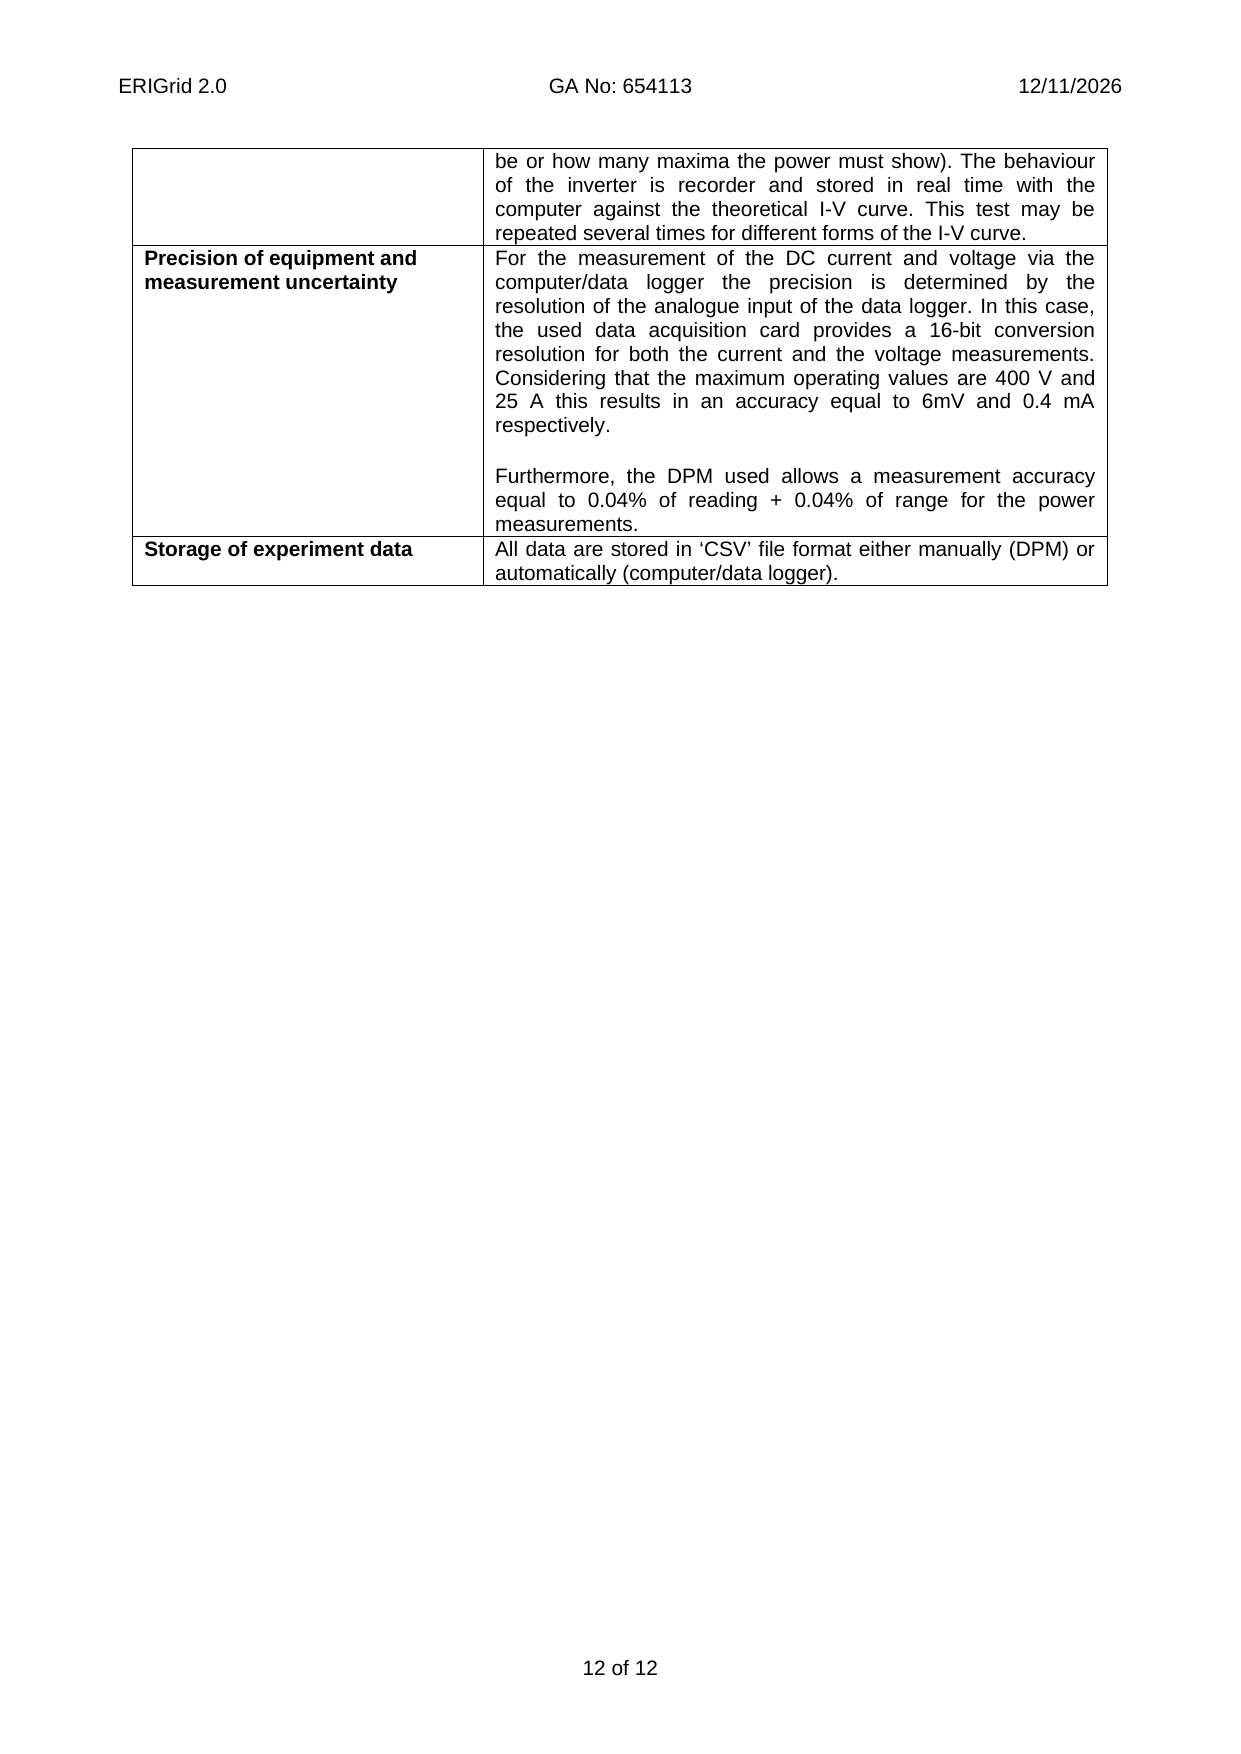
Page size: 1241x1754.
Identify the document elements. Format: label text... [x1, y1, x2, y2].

table_cell Precision of equipment and measurement uncertainty [133, 246, 483, 536]
table_cell Storage of experiment data [133, 537, 483, 584]
table_cell All data are stored in ‘CSV’ file format either manually (DPM) or automatically (computer/data logger). [484, 537, 1107, 584]
table_cell For the measurement of the DC current and voltage via the computer/data logger the precision is determined by the resolution of the analogue input of the data logger. In this case, the used data acquisition card provides a 16-bit conversion resolution for both the current and the voltage measurements. Considering that the maximum operating values are 400 V and 25 A this results in an accuracy equal to 6mV and 0.4 mA respectively. Furthermore, the DPM used allows a measurement accuracy equal to 0.04% of reading + 0.04% of range for the power measurements. [484, 246, 1107, 536]
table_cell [133, 149, 483, 244]
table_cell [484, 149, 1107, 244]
